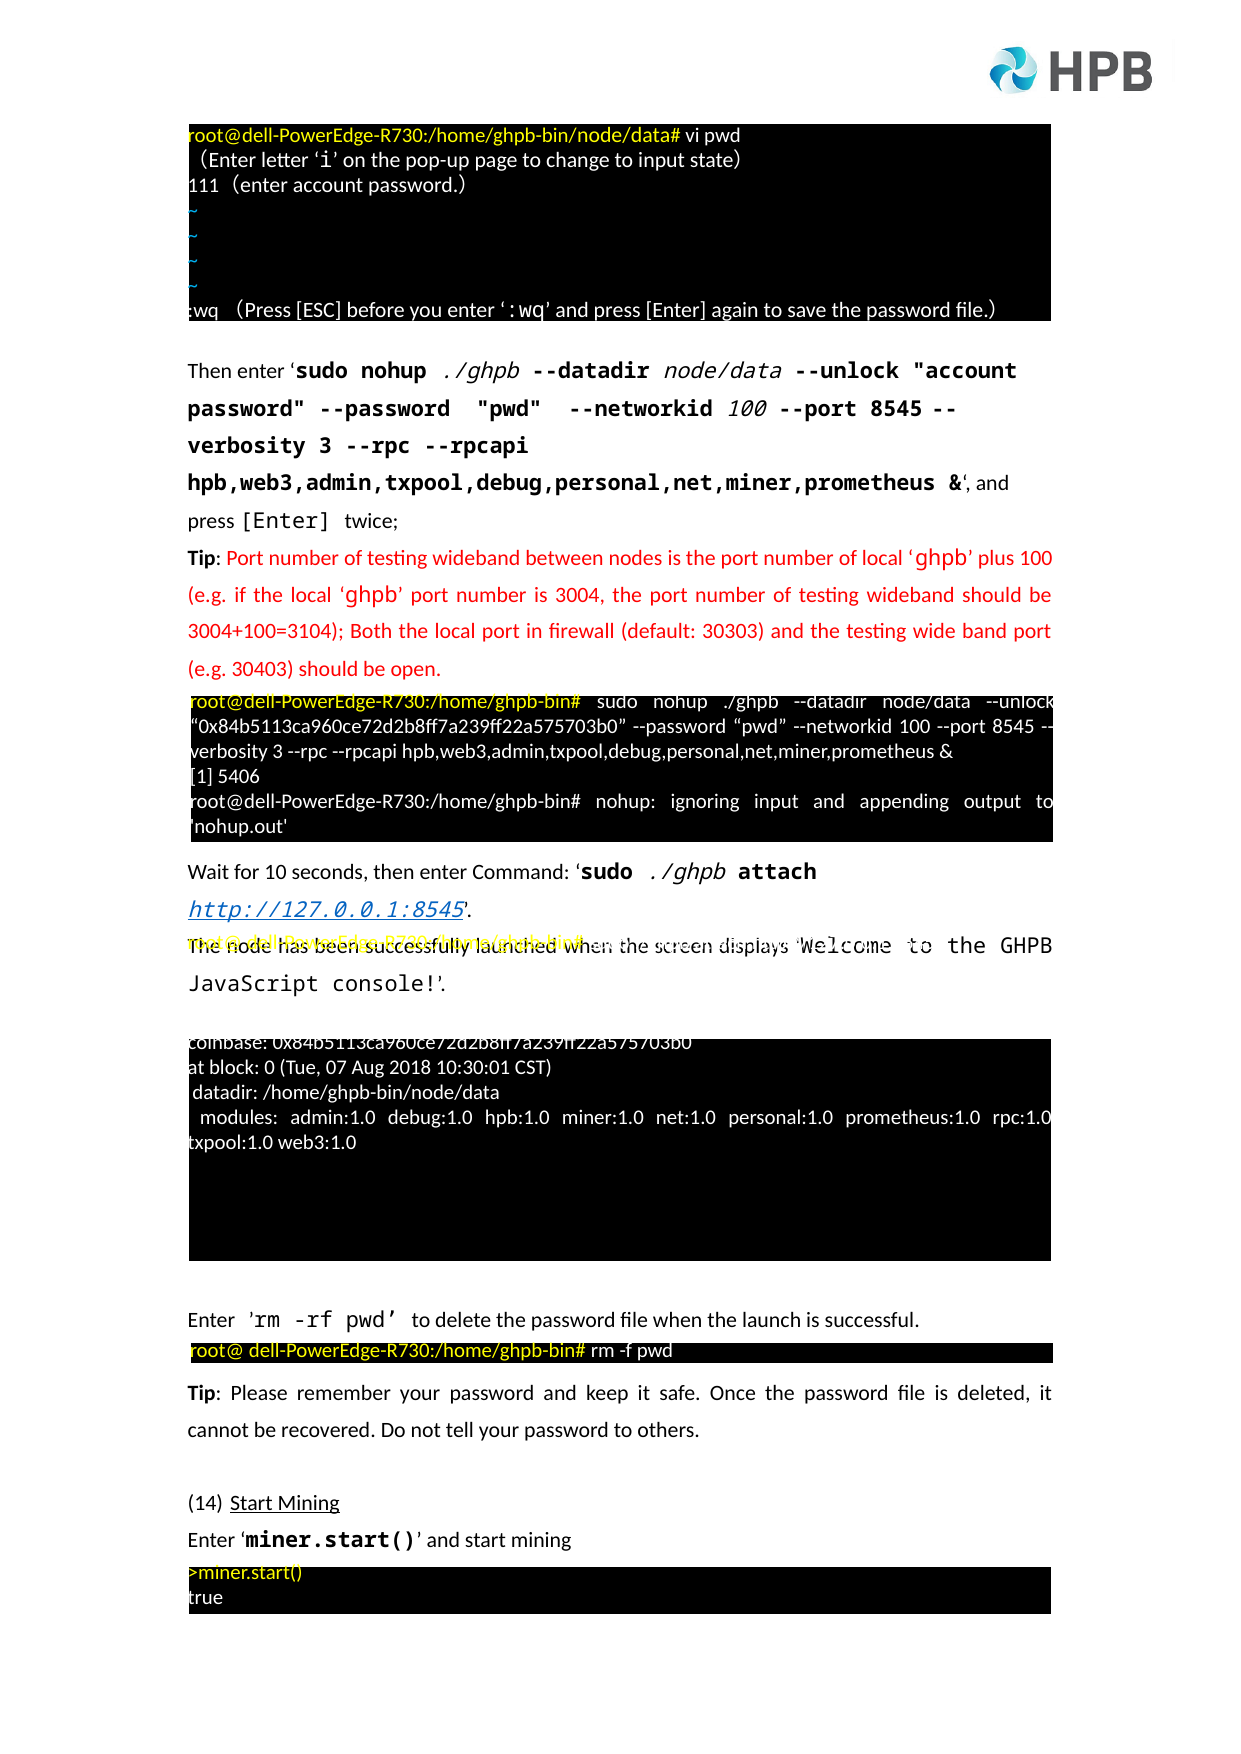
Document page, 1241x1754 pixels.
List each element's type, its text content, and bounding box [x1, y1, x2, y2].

list The node has been successfully launched when the screen displays ‘Welcome to the GHPB JavaScript console!’. Enter ’rm -rf pwd’ to delete the password file when the launch is successful. [187, 1264, 1053, 1335]
list Tip: Please remember your password and keep it safe. Once the password file is deleted, it cannot be recovered. Do not tell your password to others. [187, 1376, 1053, 1446]
text Then enter ‘sudo nohup ./ghpb --datadir node/data --unlock "account password" --password "pwd" --networkid 100 --port 8545 --verbosity 3 --rpc --rpcapi hpb,web3,admin,txpool,debug,personal,net,miner,prometheus &‘, and press [Enter] twice; [187, 354, 1053, 536]
list Start Mining [187, 1486, 1053, 1519]
text Tip: Port number of testing wideband between nodes is the port number of local ‘ghpb’ plus 100 (e.g. if the local ‘ghpb’ port number is 3004, the port number of testing wideband should be 3004+100=3104); Both the local port in firewall (default: 30303) and the testing wide band port (e.g. 30403) should be open. [187, 540, 1053, 684]
list Wait for 10 seconds, then enter Command: ‘sudo ./ghpb attach http://127.0.0.1:8545’. [187, 855, 1053, 925]
text Enter ‘miner.start()’ and start mining [187, 1523, 1053, 1555]
picture [977, 39, 1184, 98]
list The node has been successfully launched when the screen displays ‘Welcome to the GHPB JavaScript console!’. Enter ’rm -rf pwd’ to delete the password file when the launch is successful. [187, 929, 1053, 1036]
